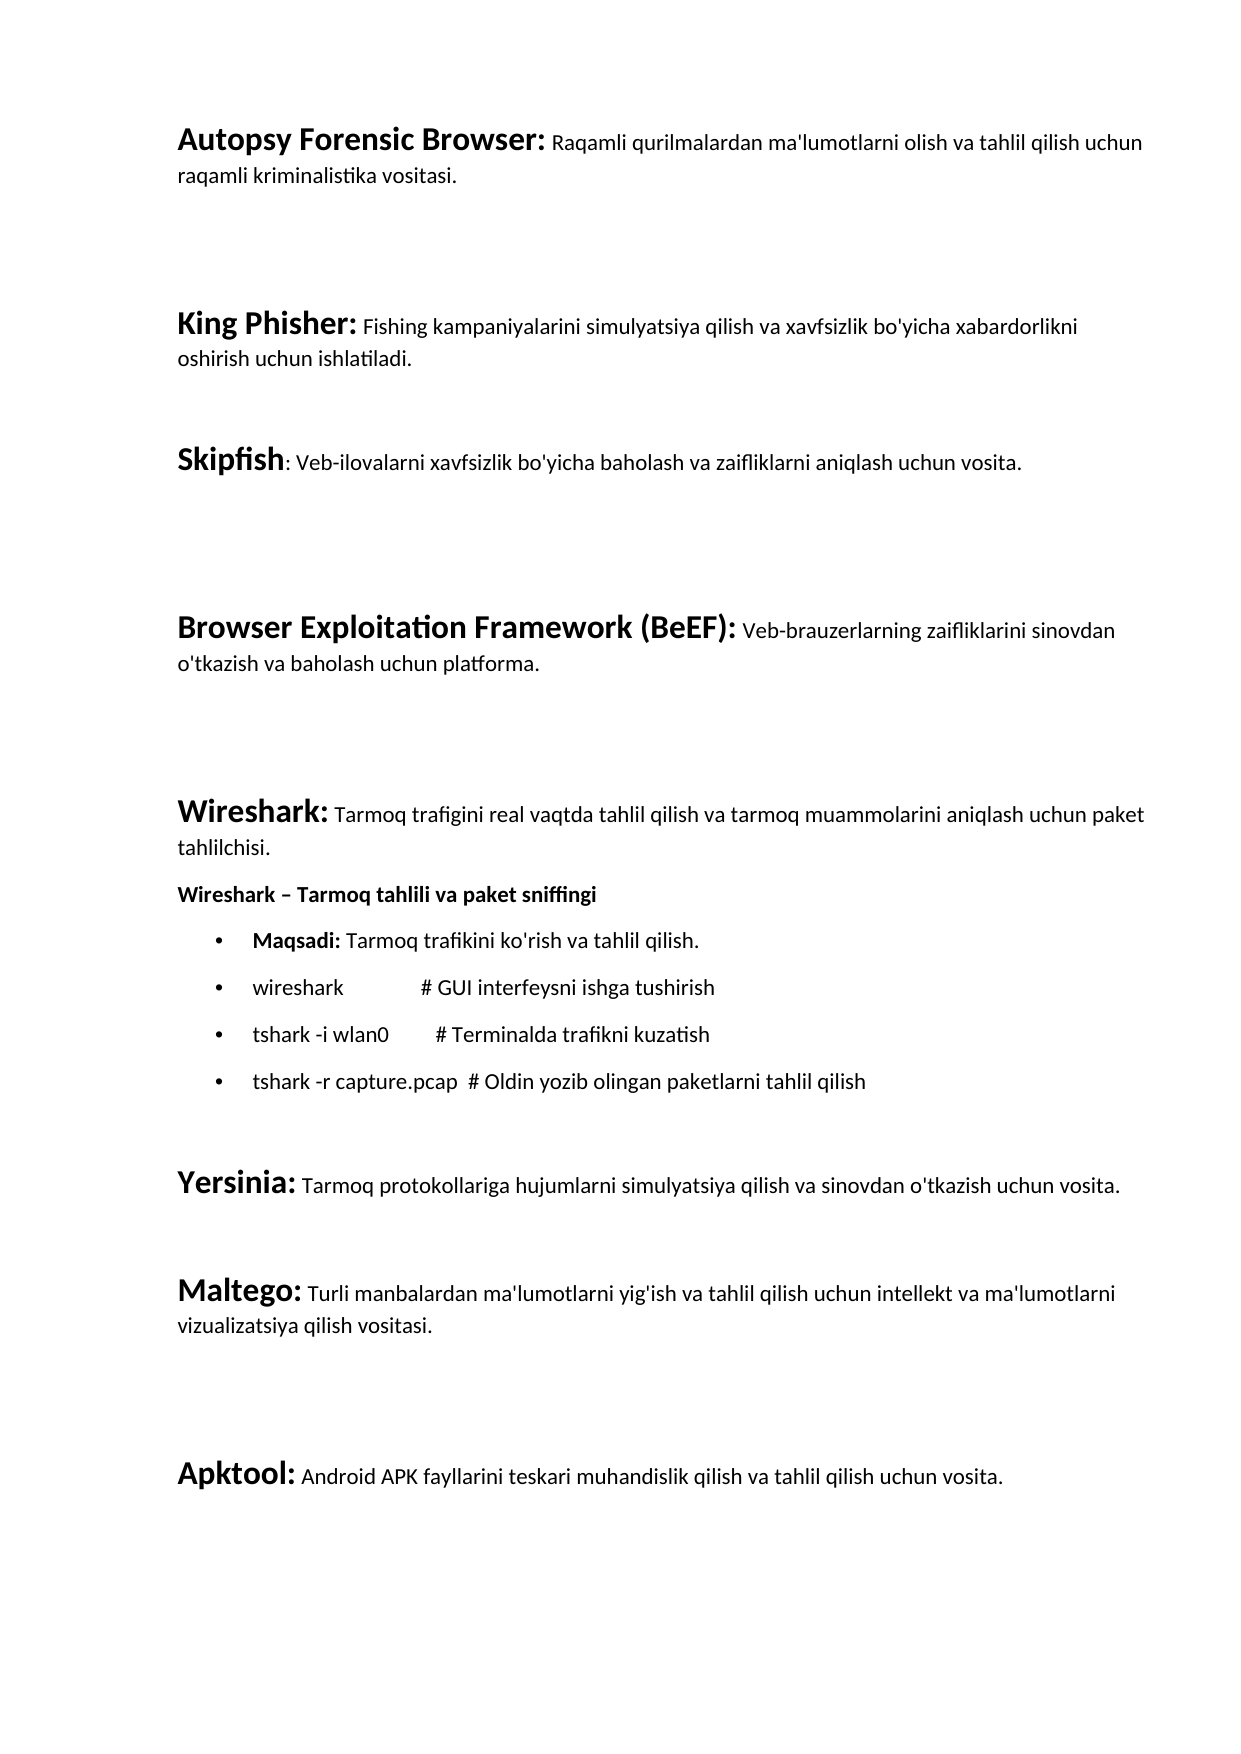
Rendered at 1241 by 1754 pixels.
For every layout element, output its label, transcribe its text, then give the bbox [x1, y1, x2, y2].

list tshark -i wlan0 # Terminalda trafikni kuzatish [215, 1020, 1152, 1048]
text Skipfish: Veb-ilovalarni xavfsizlik bo'yicha baholash va zaifliklarni aniqlash uchun vosita.​ [177, 438, 1152, 479]
list Maqsadi: Tarmoq trafikini ko'rish va tahlil qilish. [215, 927, 1152, 955]
text Wireshark – Tarmoq tahlili va paket sniffingi [177, 880, 1152, 908]
text Yersinia: Tarmoq protokollariga hujumlarni simulyatsiya qilish va sinovdan o'tkazish uchun vosita.​ [177, 1161, 1152, 1202]
text Browser Exploitation Framework (BeEF): Veb-brauzerlarning zaifliklarini sinovdan o'tkazish va baholash uchun platforma.​ [177, 606, 1152, 677]
text King Phisher: Fishing kampaniyalarini simulyatsiya qilish va xavfsizlik bo'yicha xabardorlikni oshirish uchun ishlatiladi.​ [177, 302, 1152, 373]
text Autopsy Forensic Browser: Raqamli qurilmalardan ma'lumotlarni olish va tahlil qilish uchun raqamli kriminalistika vositasi.​ [177, 118, 1152, 189]
text Maltego: Turli manbalardan ma'lumotlarni yig'ish va tahlil qilish uchun intellekt va ma'lumotlarni vizualizatsiya qilish vositasi.​ [177, 1268, 1152, 1339]
list wireshark # GUI interfeysni ishga tushirish [215, 973, 1152, 1002]
text Apktool: Android APK fayllarini teskari muhandislik qilish va tahlil qilish uchun vosita.​ [177, 1452, 1152, 1493]
text Wireshark: Tarmoq trafigini real vaqtda tahlil qilish va tarmoq muammolarini aniqlash uchun paket tahlilchisi.​ [177, 790, 1152, 861]
list tshark -r capture.pcap # Oldin yozib olingan paketlarni tahlil qilish [215, 1067, 1152, 1095]
